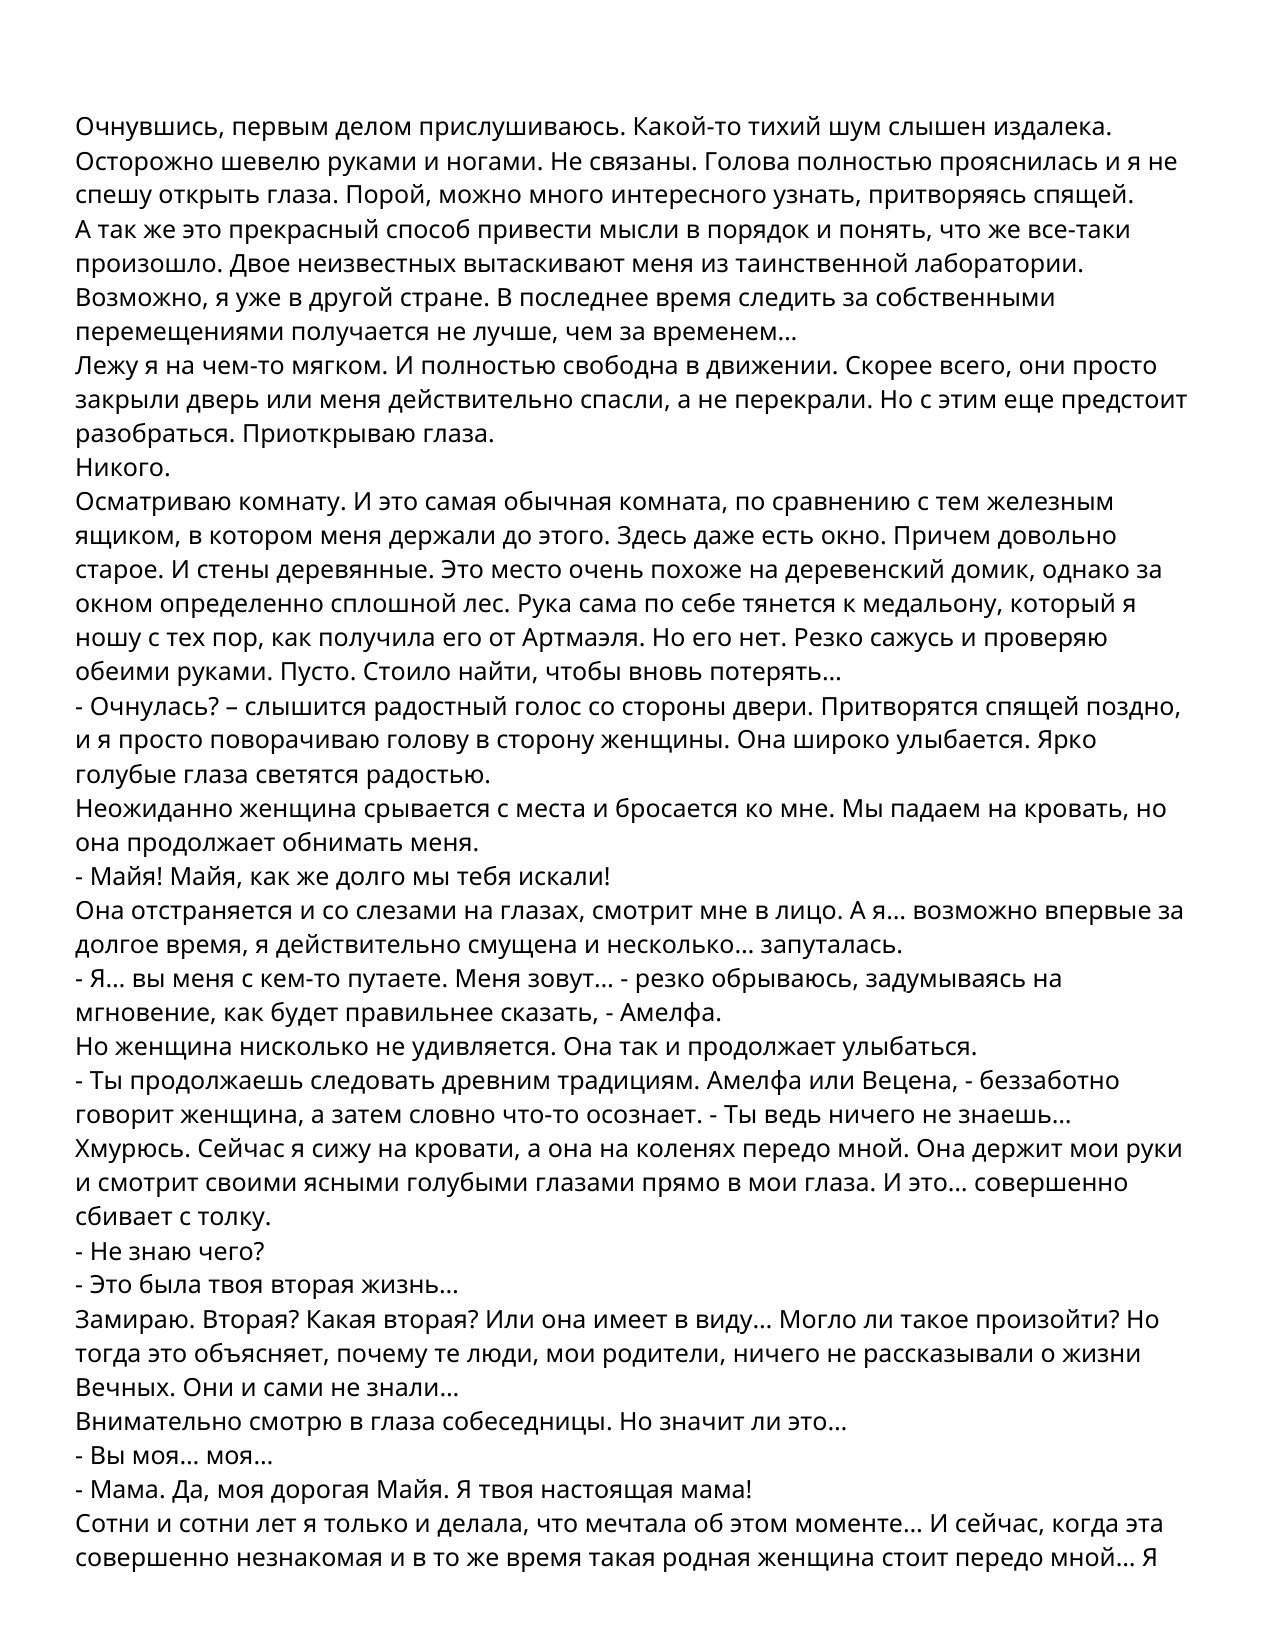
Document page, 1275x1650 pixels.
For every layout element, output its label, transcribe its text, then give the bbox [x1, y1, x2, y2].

text Никого. [75, 450, 1200, 484]
text - Я… вы меня с кем-то путаете. Меня зовут… - резко обрываюсь, задумываясь на мгновение, как будет правильнее сказать, - Амелфа. [75, 961, 1200, 1029]
text - Очнулась? – слышится радостный голос со стороны двери. Притворятся спящей поздно, и я просто поворачиваю голову в сторону женщины. Она широко улыбается. Ярко голубые глаза светятся радостью. [75, 688, 1200, 790]
text - Не знаю чего? [75, 1233, 1200, 1267]
text - Майя! Майя, как же долго мы тебя искали! [75, 858, 1200, 892]
text Она отстраняется и со слезами на глазах, смотрит мне в лицо. А я… возможно впервые за долгое время, я действительно смущена и несколько… запуталась. [75, 892, 1200, 961]
text Хмурюсь. Сейчас я сижу на кровати, а она на коленях передо мной. Она держит мои руки и смотрит своими ясными голубыми глазами прямо в мои глаза. И это… совершенно сбивает с толку. [75, 1131, 1200, 1233]
text А так же это прекрасный способ привести мысли в порядок и понять, что же все-таки произошло. Двое неизвестных вытаскивают меня из таинственной лаборатории. Возможно, я уже в другой стране. В последнее время следить за собственными перемещениями получается не лучше, чем за временем… [75, 211, 1200, 347]
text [75, 1506, 1200, 1574]
text - Ты продолжаешь следовать древним традициям. Амелфа или Вецена, - беззаботно говорит женщина, а затем словно что-то осознает. - Ты ведь ничего не знаешь… [75, 1063, 1200, 1131]
text Осматриваю комнату. И это самая обычная комната, по сравнению с тем железным ящиком, в котором меня держали до этого. Здесь даже есть окно. Причем довольно старое. И стены деревянные. Это место очень похоже на деревенский домик, однако за окном определенно сплошной лес. Рука сама по себе тянется к медальону, который я ношу с тех пор, как получила его от Артмаэля. Но его нет. Резко сажусь и проверяю обеими руками. Пусто. Стоило найти, чтобы вновь потерять… [75, 484, 1200, 688]
text Замираю. Вторая? Какая вторая? Или она имеет в виду… Могло ли такое произойти? Но тогда это объясняет, почему те люди, мои родители, ничего не рассказывали о жизни Вечных. Они и сами не знали… [75, 1301, 1200, 1403]
text Неожиданно женщина срывается с места и бросается ко мне. Мы падаем на кровать, но она продолжает обнимать меня. [75, 790, 1200, 858]
text - Вы моя… моя… [75, 1437, 1200, 1472]
text - Это была твоя вторая жизнь… [75, 1267, 1200, 1301]
text Лежу я на чем-то мягком. И полностью свободна в движении. Скорее всего, они просто закрыли дверь или меня действительно спасли, а не перекрали. Но с этим еще предстоит разобраться. Приоткрываю глаза. [75, 347, 1200, 450]
text Внимательно смотрю в глаза собеседницы. Но значит ли это… [75, 1403, 1200, 1437]
text - Мама. Да, моя дорогая Майя. Я твоя настоящая мама! [75, 1472, 1200, 1506]
text Но женщина нисколько не удивляется. Она так и продолжает улыбаться. [75, 1029, 1200, 1063]
text Очнувшись, первым делом прислушиваюсь. Какой-то тихий шум слышен издалека. Осторожно шевелю руками и ногами. Не связаны. Голова полностью прояснилась и я не спешу открыть глаза. Порой, можно много интересного узнать, притворяясь спящей. [75, 109, 1200, 211]
